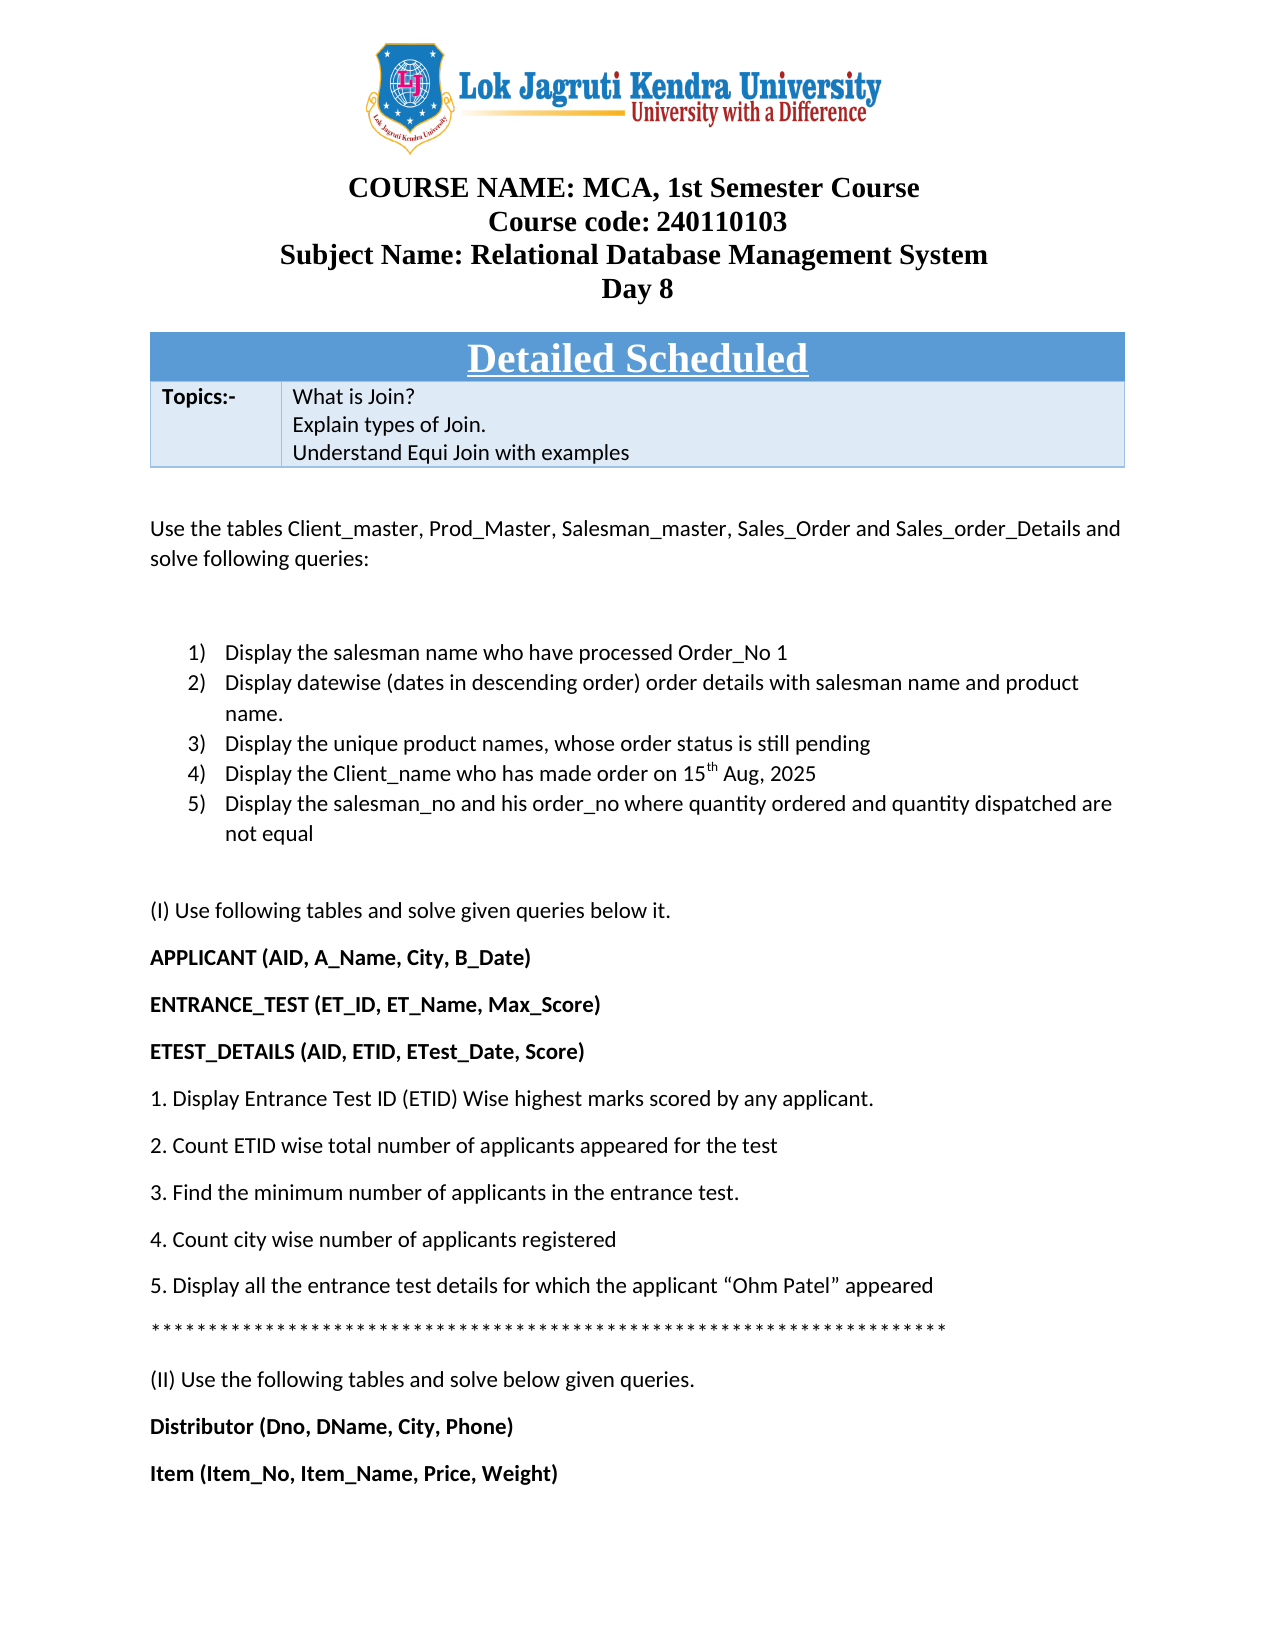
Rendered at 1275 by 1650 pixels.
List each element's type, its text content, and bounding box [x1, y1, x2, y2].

text ********************************************************************** [150, 1318, 1125, 1346]
text 4. Count city wise number of applicants registered [150, 1225, 1125, 1253]
list Display the Client_name who has made order on 15th Aug, 2025 [187, 759, 1125, 787]
text 1. Display Entrance Test ID (ETID) Wise highest marks scored by any applicant. [150, 1084, 1125, 1112]
text 5. Display all the entrance test details for which the applicant “Ohm Patel” appeared [150, 1272, 1125, 1299]
text ETEST_DETAILS (AID, ETID, ETest_Date, Score) [150, 1037, 1125, 1065]
text APPLICANT (AID, A_Name, City, B_Date) [150, 943, 1125, 971]
list Display datewise (dates in descending order) order details with salesman name and product name. [187, 668, 1125, 727]
text Distributor (Dno, DName, City, Phone) [150, 1412, 1125, 1440]
table_cell What is Join? Explain types of Join. Understand Equi Join with examples [282, 382, 1124, 466]
text ENTRANCE_TEST (ET_ID, ET_Name, Max_Score) [150, 990, 1125, 1018]
list Display the unique product names, whose order status is still pending [187, 729, 1125, 757]
table_header Detailed Scheduled [151, 333, 1124, 381]
text Item (Item_No, Item_Name, Price, Weight) [150, 1459, 1125, 1487]
list Display the salesman_no and his order_no where quantity ordered and quantity dispatched are not equal [187, 789, 1125, 847]
picture [365, 43, 882, 155]
text Use the tables Client_master, Prod_Master, Salesman_master, Sales_Order and Sales_order_Details and solve following queries: [150, 514, 1125, 572]
text 2. Count ETID wise total number of applicants appeared for the test [150, 1131, 1125, 1159]
list Display the salesman name who have processed Order_No 1 [187, 638, 1125, 666]
text 3. Find the minimum number of applicants in the entrance test. [150, 1178, 1125, 1206]
text (II) Use the following tables and solve below given queries. [150, 1365, 1125, 1393]
table_cell Topics:- [151, 382, 281, 466]
text (I) Use following tables and solve given queries below it. [150, 897, 1125, 924]
